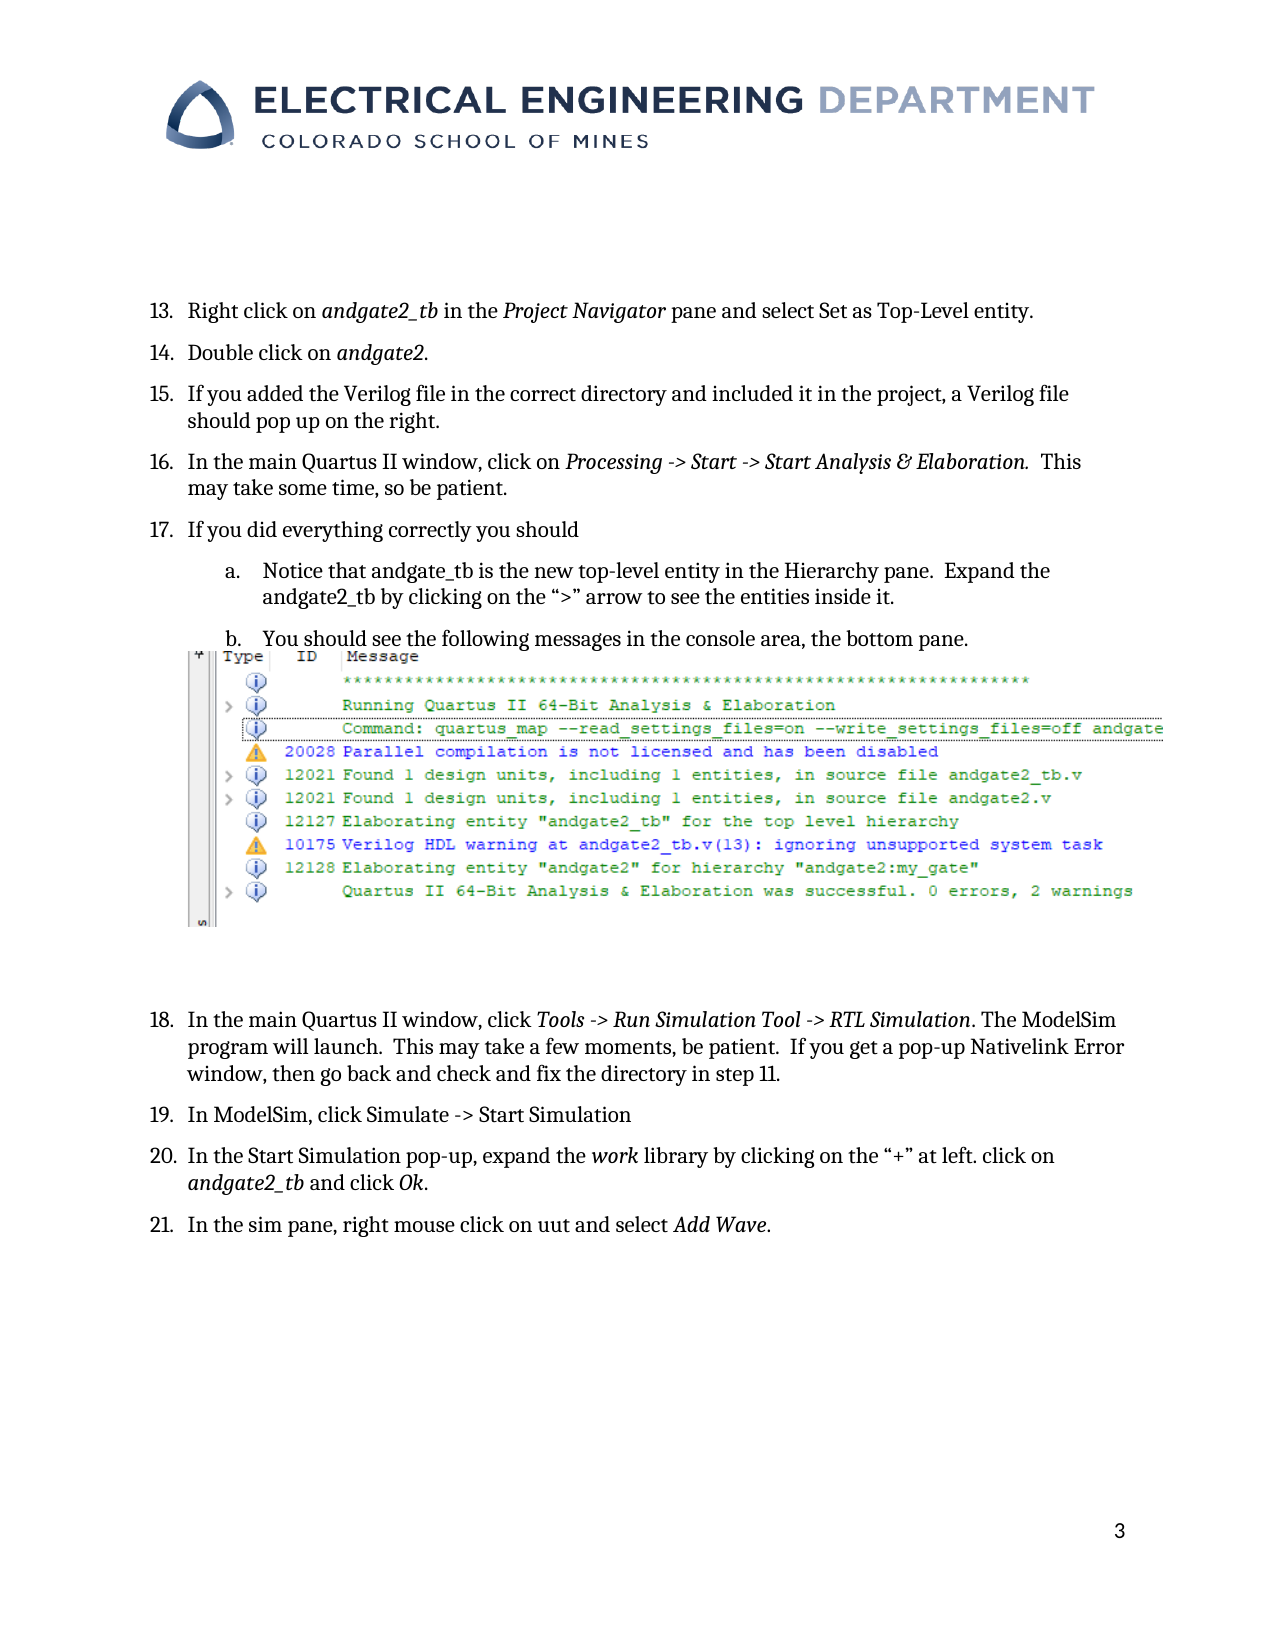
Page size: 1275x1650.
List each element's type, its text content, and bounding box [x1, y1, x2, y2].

list In the sim pane, right mouse click on uut and select Add Wave. [150, 1211, 1125, 1238]
list If you did everything correctly you should [150, 516, 1125, 542]
list In the main Quartus II window, click on Processing -> Start -> Start Analysis & Elaboration. This may take some time, so be patient. [150, 449, 1125, 501]
picture [187, 651, 1163, 927]
list Double click on andgate2. [150, 339, 1125, 366]
list You should see the following messages in the console area, the bottom pane. [225, 626, 1125, 651]
list If you added the Verilog file in the correct directory and included it in the project, a Verilog file should pop up on the right. [150, 381, 1125, 434]
picture [150, 75, 1109, 174]
list In ModelSim, click Simulate -> Start Simulation [150, 1102, 1125, 1128]
list Notice that andgate_tb is the new top-level entity in the Hierarchy pane. Expand the andgate2_tb by clicking on the “>” arrow to see the entities inside it. [225, 558, 1125, 610]
list In the main Quartus II window, click Tools -> Run Simulation Tool -> RTL Simulation. The ModelSim program will launch. This may take a few moments, be patient. If you get a pop-up Nativelink Error window, then go back and check and fix the directory in step 11. [150, 1006, 1125, 1087]
list In the Start Simulation pop-up, expand the work library by clicking on the “+” at left. click on andgate2_tb and click Ok. [150, 1143, 1125, 1196]
list Right click on andgate2_tb in the Project Navigator pane and select Set as Top-Level entity. [150, 298, 1125, 324]
